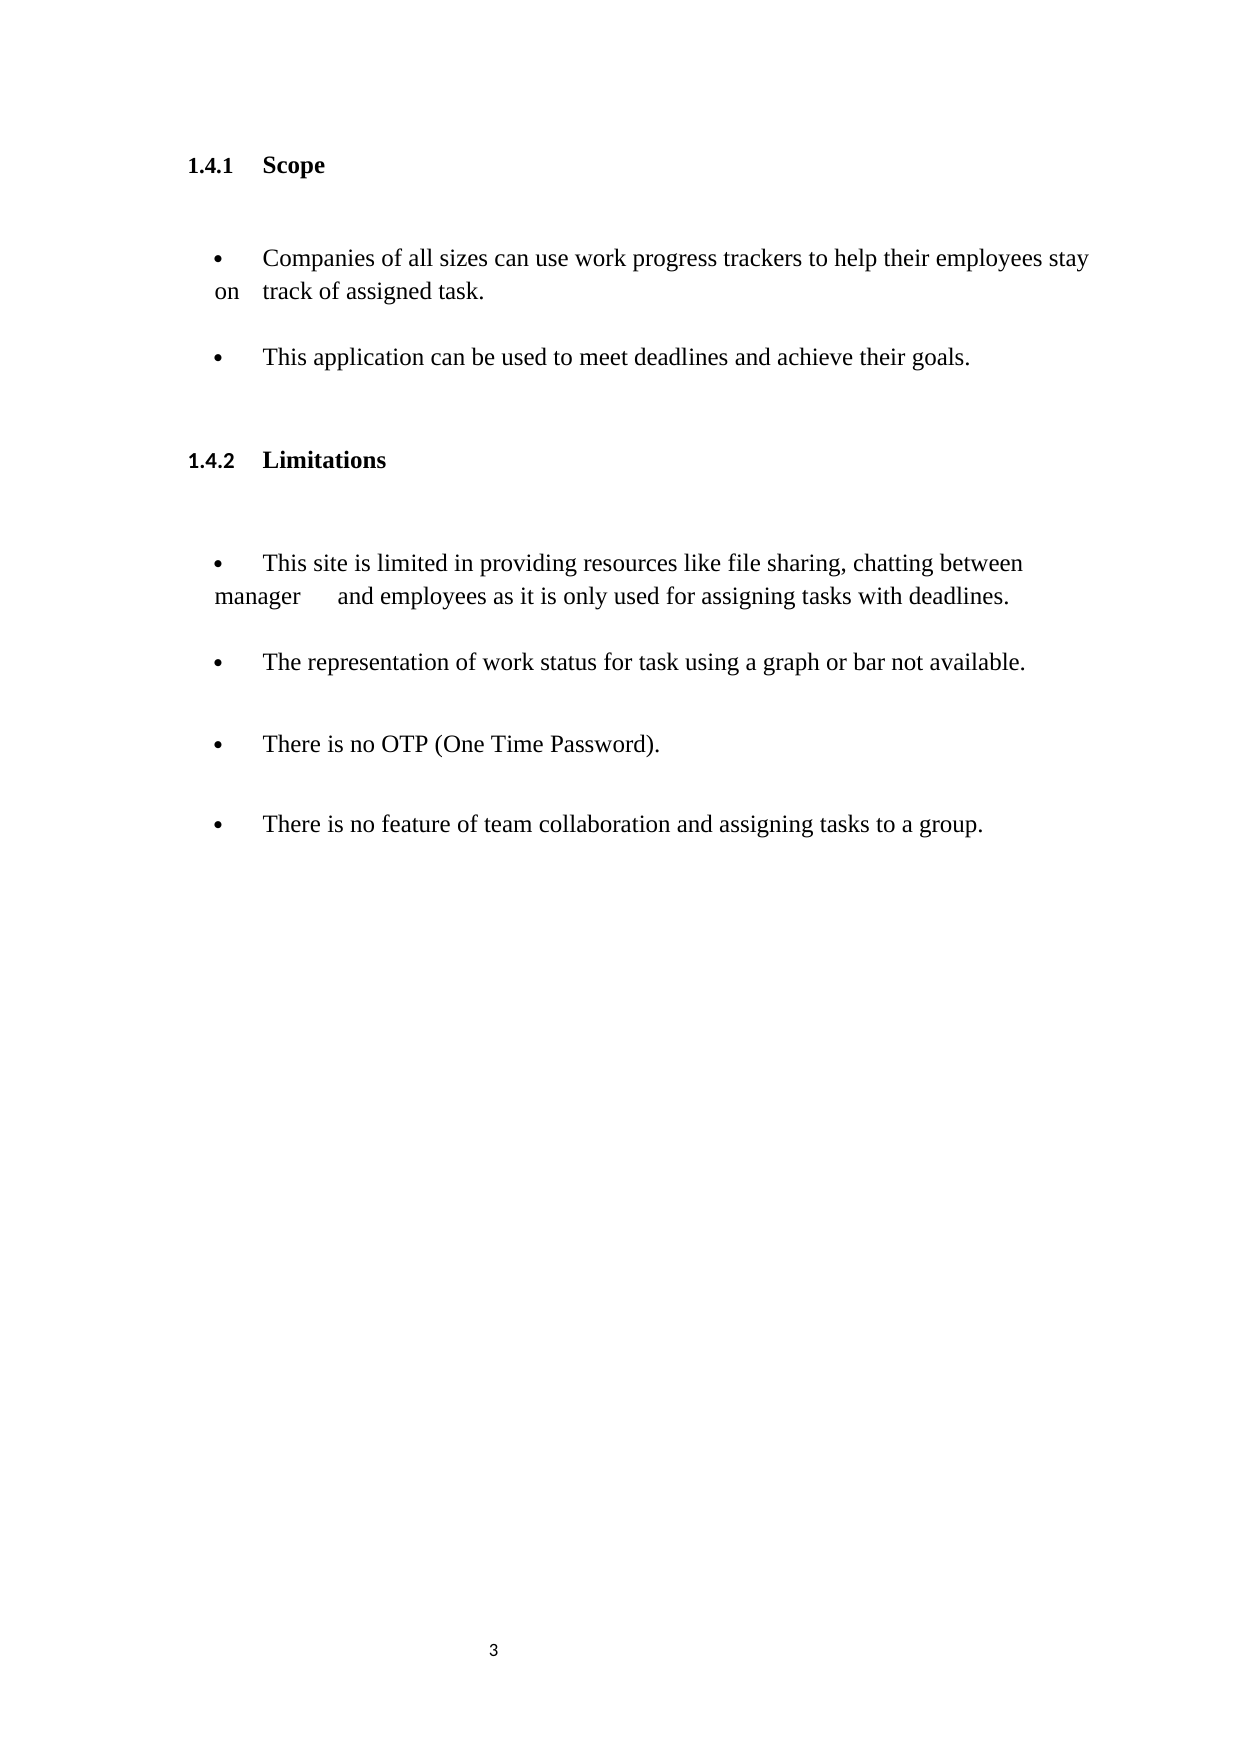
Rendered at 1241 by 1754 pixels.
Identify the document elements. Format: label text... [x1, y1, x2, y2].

list Companies of all sizes can use work progress trackers to help their employees stay on track of assigned task. [214, 243, 1090, 305]
list The representation of work status for task using a graph or bar not available. [214, 647, 1090, 676]
list This site is limited in providing resources like file sharing, chatting between manager and employees as it is only used for assigning tasks with deadlines. [214, 548, 1090, 610]
list This application can be used to meet deadlines and achieve their goals. [214, 342, 1090, 371]
list There is no OTP (One Time Password). [214, 729, 1090, 758]
subtitle Scope [187, 150, 1090, 179]
list There is no feature of team collaboration and assigning tasks to a group. [214, 809, 1090, 838]
subtitle Limitations [187, 445, 1090, 474]
